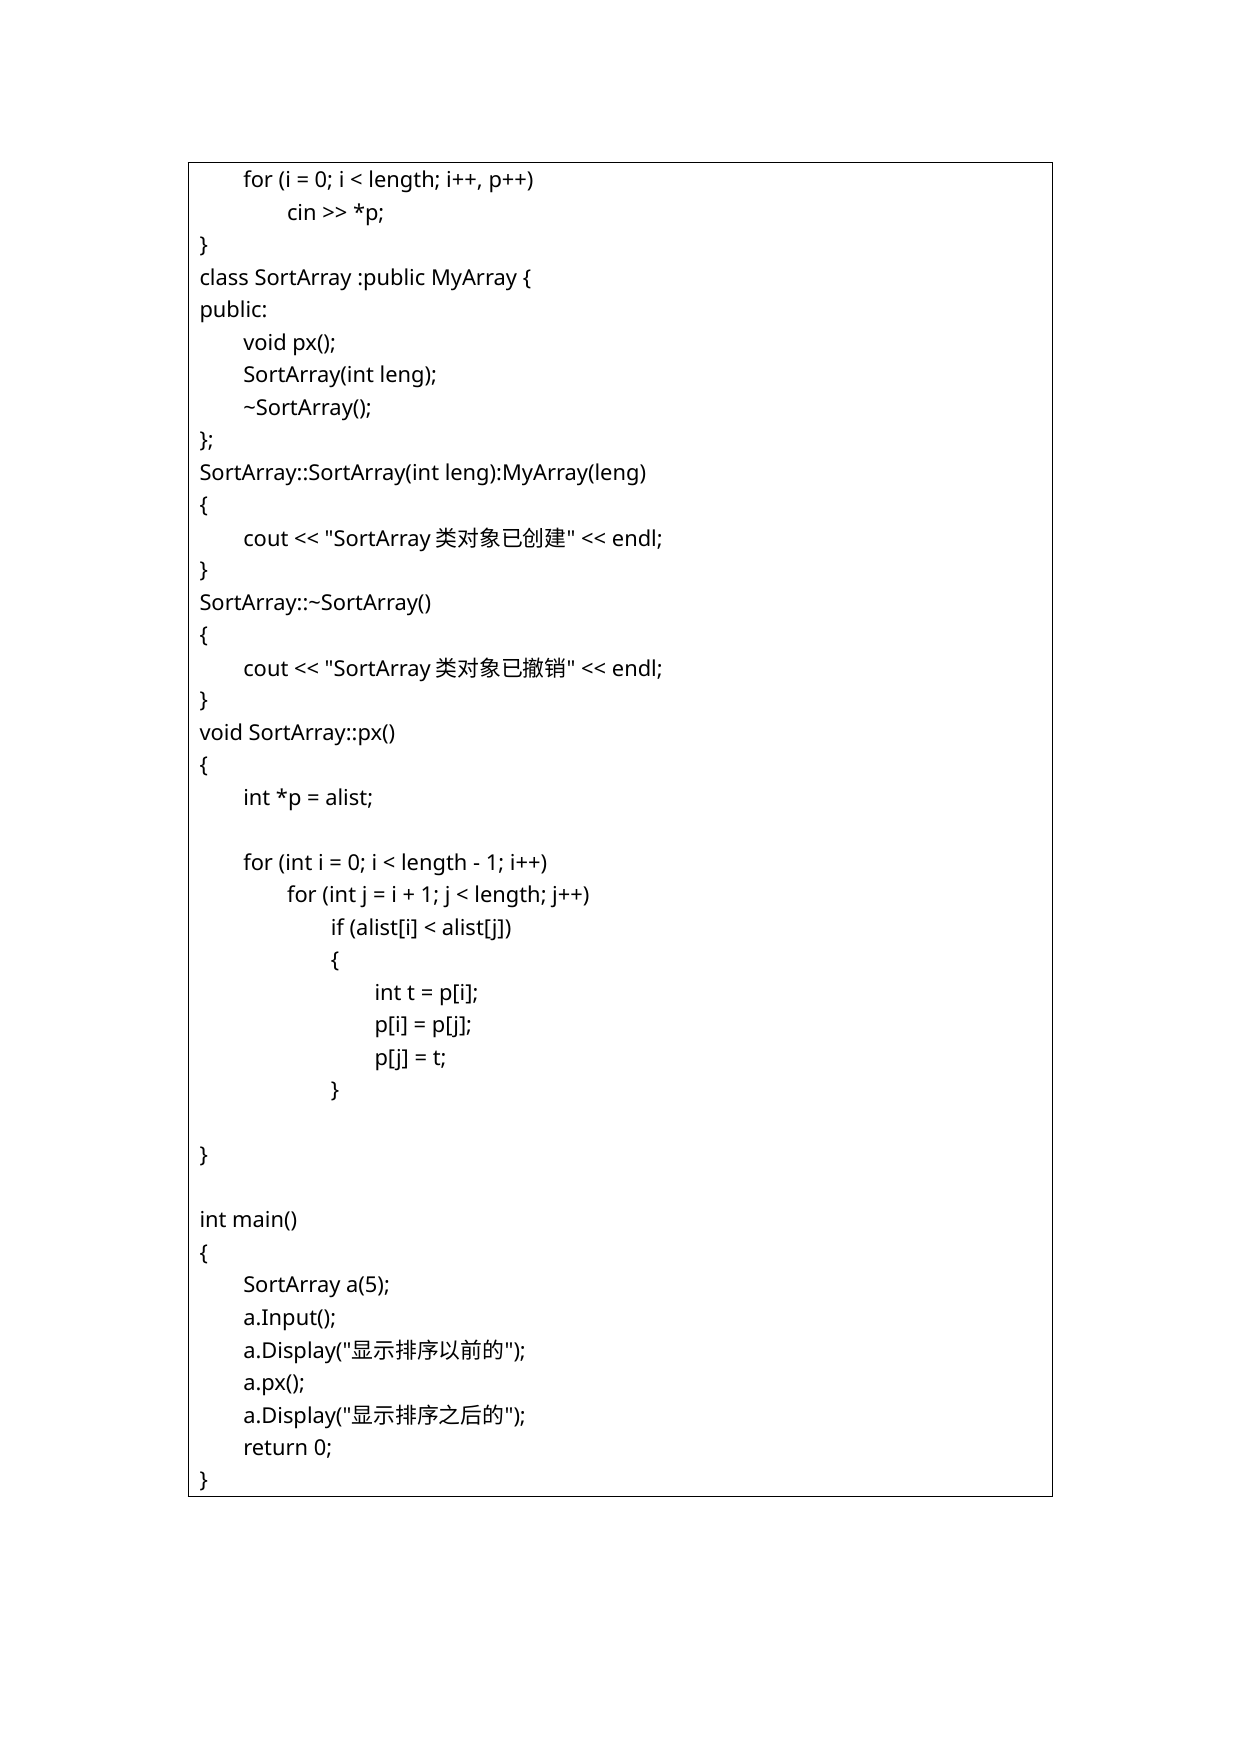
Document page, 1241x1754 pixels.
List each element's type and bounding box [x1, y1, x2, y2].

table_header [189, 163, 1052, 1496]
